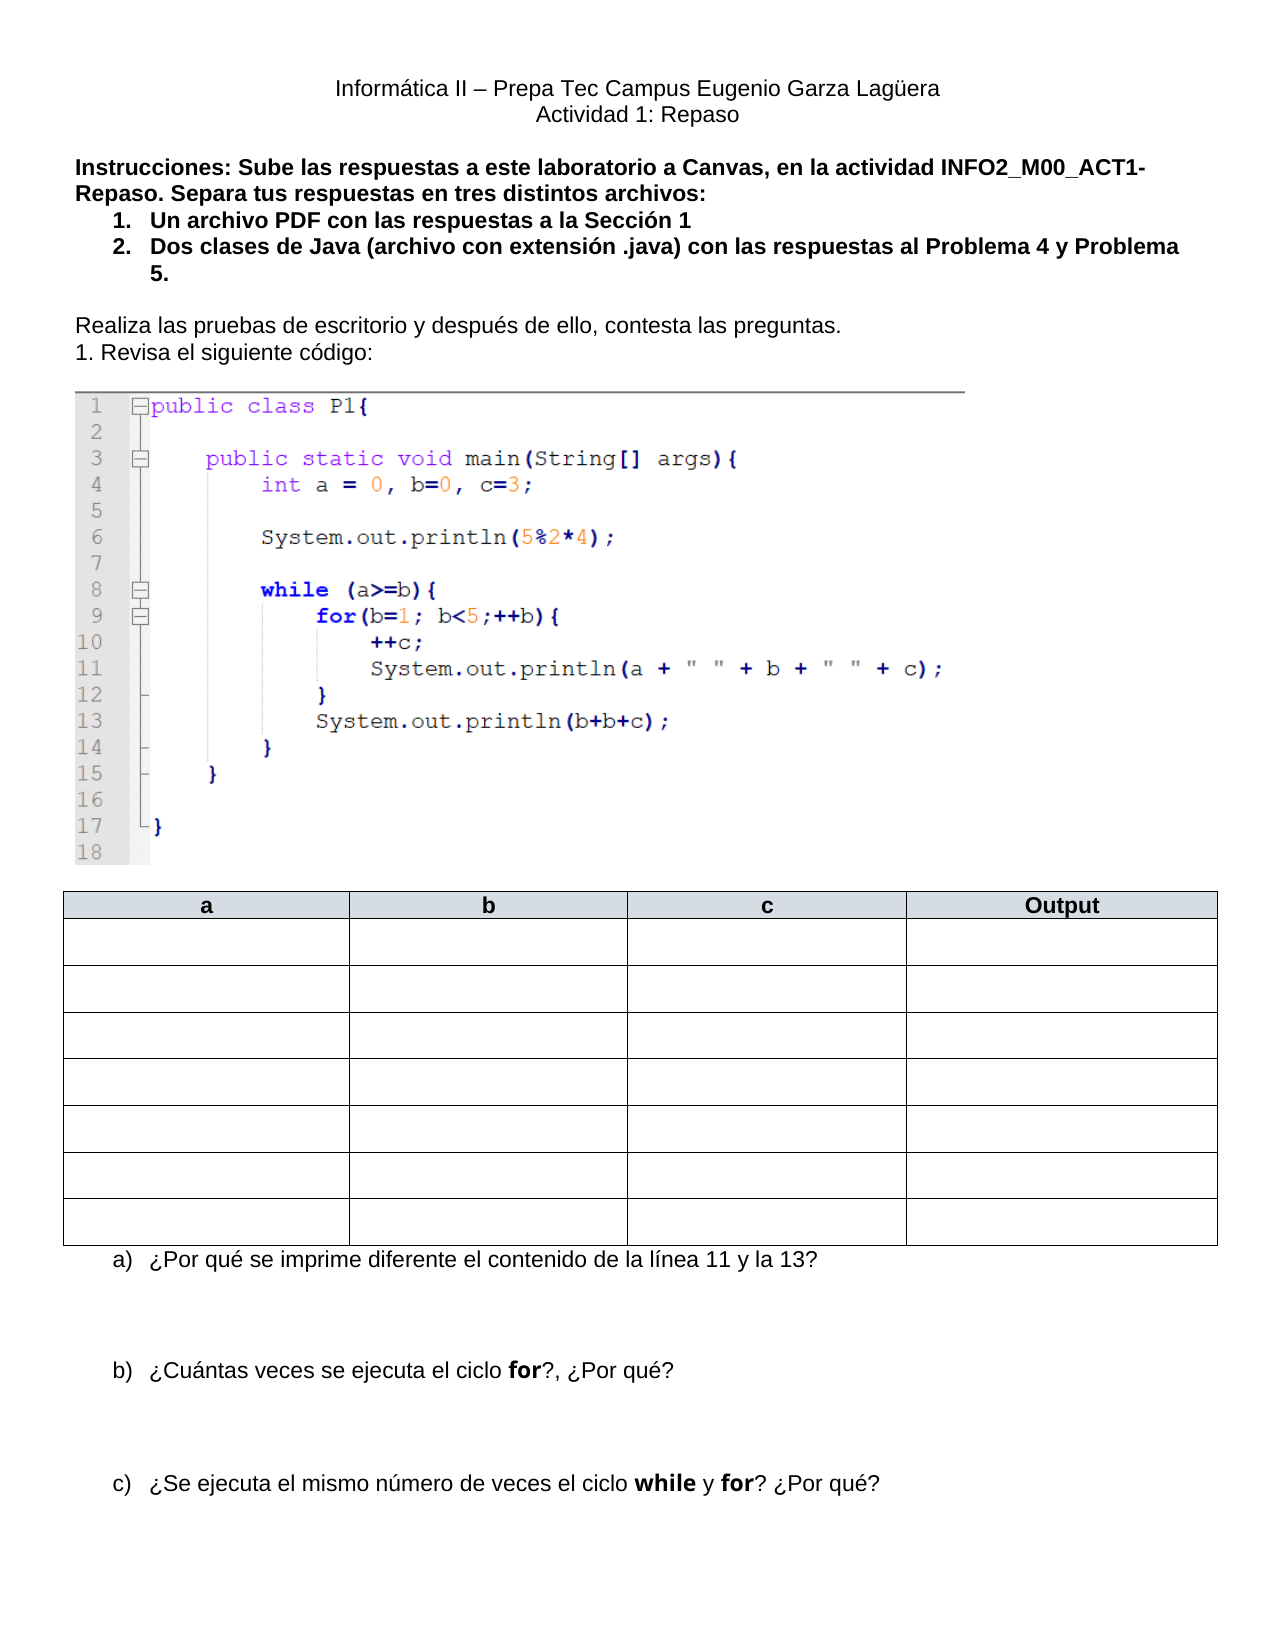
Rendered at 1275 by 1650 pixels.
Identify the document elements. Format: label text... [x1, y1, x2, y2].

table_cell [907, 1013, 1217, 1058]
table_cell [907, 1153, 1217, 1198]
table_cell [907, 1199, 1217, 1245]
table_cell [350, 1199, 627, 1245]
table_cell [350, 1059, 627, 1104]
table_cell [64, 1199, 349, 1245]
text 1. Revisa el siguiente código: [75, 338, 1200, 365]
text Instrucciones: Sube las respuestas a este laboratorio a Canvas, en la actividad INFO2_M00_ACT1-Repaso. Separa tus respuestas en tres distintos archivos: [75, 154, 1200, 207]
table_cell [64, 1153, 349, 1198]
table_cell [628, 1153, 906, 1198]
table_cell [628, 1013, 906, 1058]
table_cell [350, 1106, 627, 1152]
table_cell [907, 1059, 1217, 1104]
table_cell [907, 1106, 1217, 1152]
picture [75, 391, 965, 865]
text Actividad 1: Repaso [75, 101, 1200, 128]
list Dos clases de Java (archivo con extensión .java) con las respuestas al Problema 4 y Problema 5. [112, 233, 1200, 286]
table_header a [64, 892, 349, 918]
list ¿Cuántas veces se ejecuta el ciclo for?, ¿Por qué? [112, 1354, 1200, 1467]
table_cell [907, 966, 1217, 1012]
table_header b [350, 892, 627, 918]
list ¿Por qué se imprime diferente el contenido de la línea 11 y la 13? [112, 1246, 1200, 1354]
list Un archivo PDF con las respuestas a la Sección 1 [112, 207, 1200, 233]
table_cell [64, 1059, 349, 1104]
table_cell [64, 966, 349, 1012]
table_cell [350, 1013, 627, 1058]
table_header Output [907, 892, 1217, 918]
table_header c [628, 892, 906, 918]
table_cell [64, 1013, 349, 1058]
table_cell [628, 1106, 906, 1152]
table_cell [628, 919, 906, 964]
table_cell [628, 1059, 906, 1104]
table_cell [350, 966, 627, 1012]
table_cell [350, 919, 627, 964]
text Informática II – Prepa Tec Campus Eugenio Garza Lagüera [75, 75, 1200, 101]
text Realiza las pruebas de escritorio y después de ello, contesta las preguntas. [75, 312, 1200, 338]
table_cell [64, 919, 349, 964]
table_cell [628, 1199, 906, 1245]
table_cell [64, 1106, 349, 1152]
table_cell [350, 1153, 627, 1198]
table_cell [907, 919, 1217, 964]
table_cell [628, 966, 906, 1012]
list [112, 1467, 1200, 1524]
